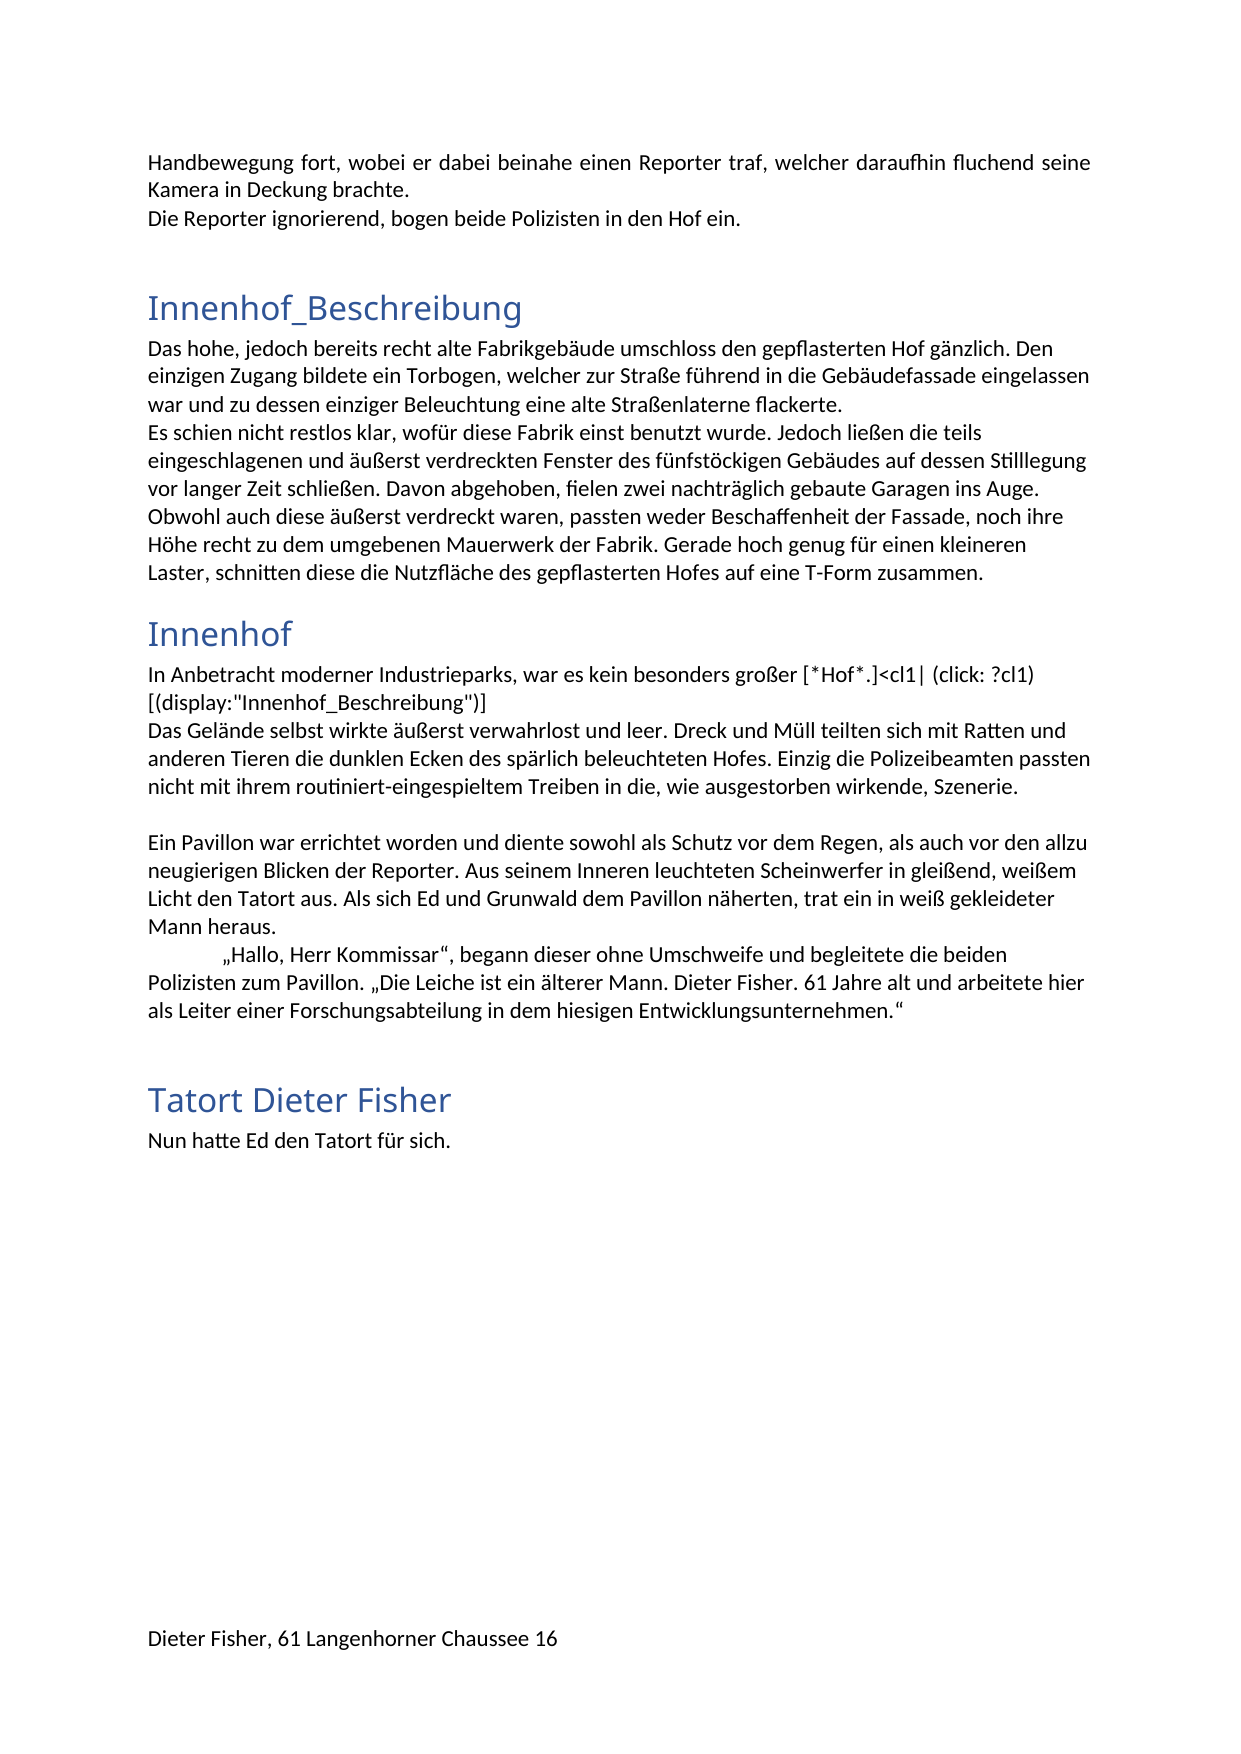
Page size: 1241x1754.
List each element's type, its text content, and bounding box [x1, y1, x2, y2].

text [148, 148, 1093, 204]
text „Hallo, Herr Kommissar“, begann dieser ohne Umschweife und begleitete die beiden Polizisten zum Pavillon. „Die Leiche ist ein älterer Mann. Dieter Fisher. 61 Jahre alt und arbeitete hier als Leiter einer Forschungsabteilung in dem hiesigen Entwicklungsunternehmen.“ [148, 940, 1093, 1024]
text Die Reporter ignorierend, bogen beide Polizisten in den Hof ein. [148, 204, 1093, 232]
text Das Gelände selbst wirkte äußerst verwahrlost und leer. Dreck und Müll teilten sich mit Ratten und anderen Tieren die dunklen Ecken des spärlich beleuchteten Hofes. Einzig die Polizeibeamten passten nicht mit ihrem routiniert-eingespieltem Treiben in die, wie ausgestorben wirkende, Szenerie. [148, 716, 1093, 800]
text Ein Pavillon war errichtet worden und diente sowohl als Schutz vor dem Regen, als auch vor den allzu neugierigen Blicken der Reporter. Aus seinem Inneren leuchteten Scheinwerfer in gleißend, weißem Licht den Tatort aus. Als sich Ed und Grunwald dem Pavillon näherten, trat ein in weiß gekleideter Mann heraus. [148, 828, 1093, 940]
text Nun hatte Ed den Tatort für sich. [148, 1126, 1093, 1154]
subtitle Innenhof [148, 611, 1093, 656]
text In Anbetracht moderner Industrieparks, war es kein besonders großer [*Hof*.]<cl1| (click: ?cl1)[(display:"Innenhof_Beschreibung")] [148, 660, 1093, 716]
text Es schien nicht restlos klar, wofür diese Fabrik einst benutzt wurde. Jedoch ließen die teils eingeschlagenen und äußerst verdreckten Fenster des fünfstöckigen Gebäudes auf dessen Stilllegung vor langer Zeit schließen. Davon abgehoben, fielen zwei nachträglich gebaute Garagen ins Auge. Obwohl auch diese äußerst verdreckt waren, passten weder Beschaffenheit der Fassade, noch ihre Höhe recht zu dem umgebenen Mauerwerk der Fabrik. Gerade hoch genug für einen kleineren Laster, schnitten diese die Nutzfläche des gepflasterten Hofes auf eine T-Form zusammen. [148, 418, 1093, 586]
text Das hohe, jedoch bereits recht alte Fabrikgebäude umschloss den gepflasterten Hof gänzlich. Den einzigen Zugang bildete ein Torbogen, welcher zur Straße führend in die Gebäudefassade eingelassen war und zu dessen einziger Beleuchtung eine alte Straßenlaterne flackerte. [148, 334, 1093, 418]
subtitle Innenhof_Beschreibung [148, 285, 1093, 330]
subtitle Tatort Dieter Fisher [148, 1077, 1093, 1122]
